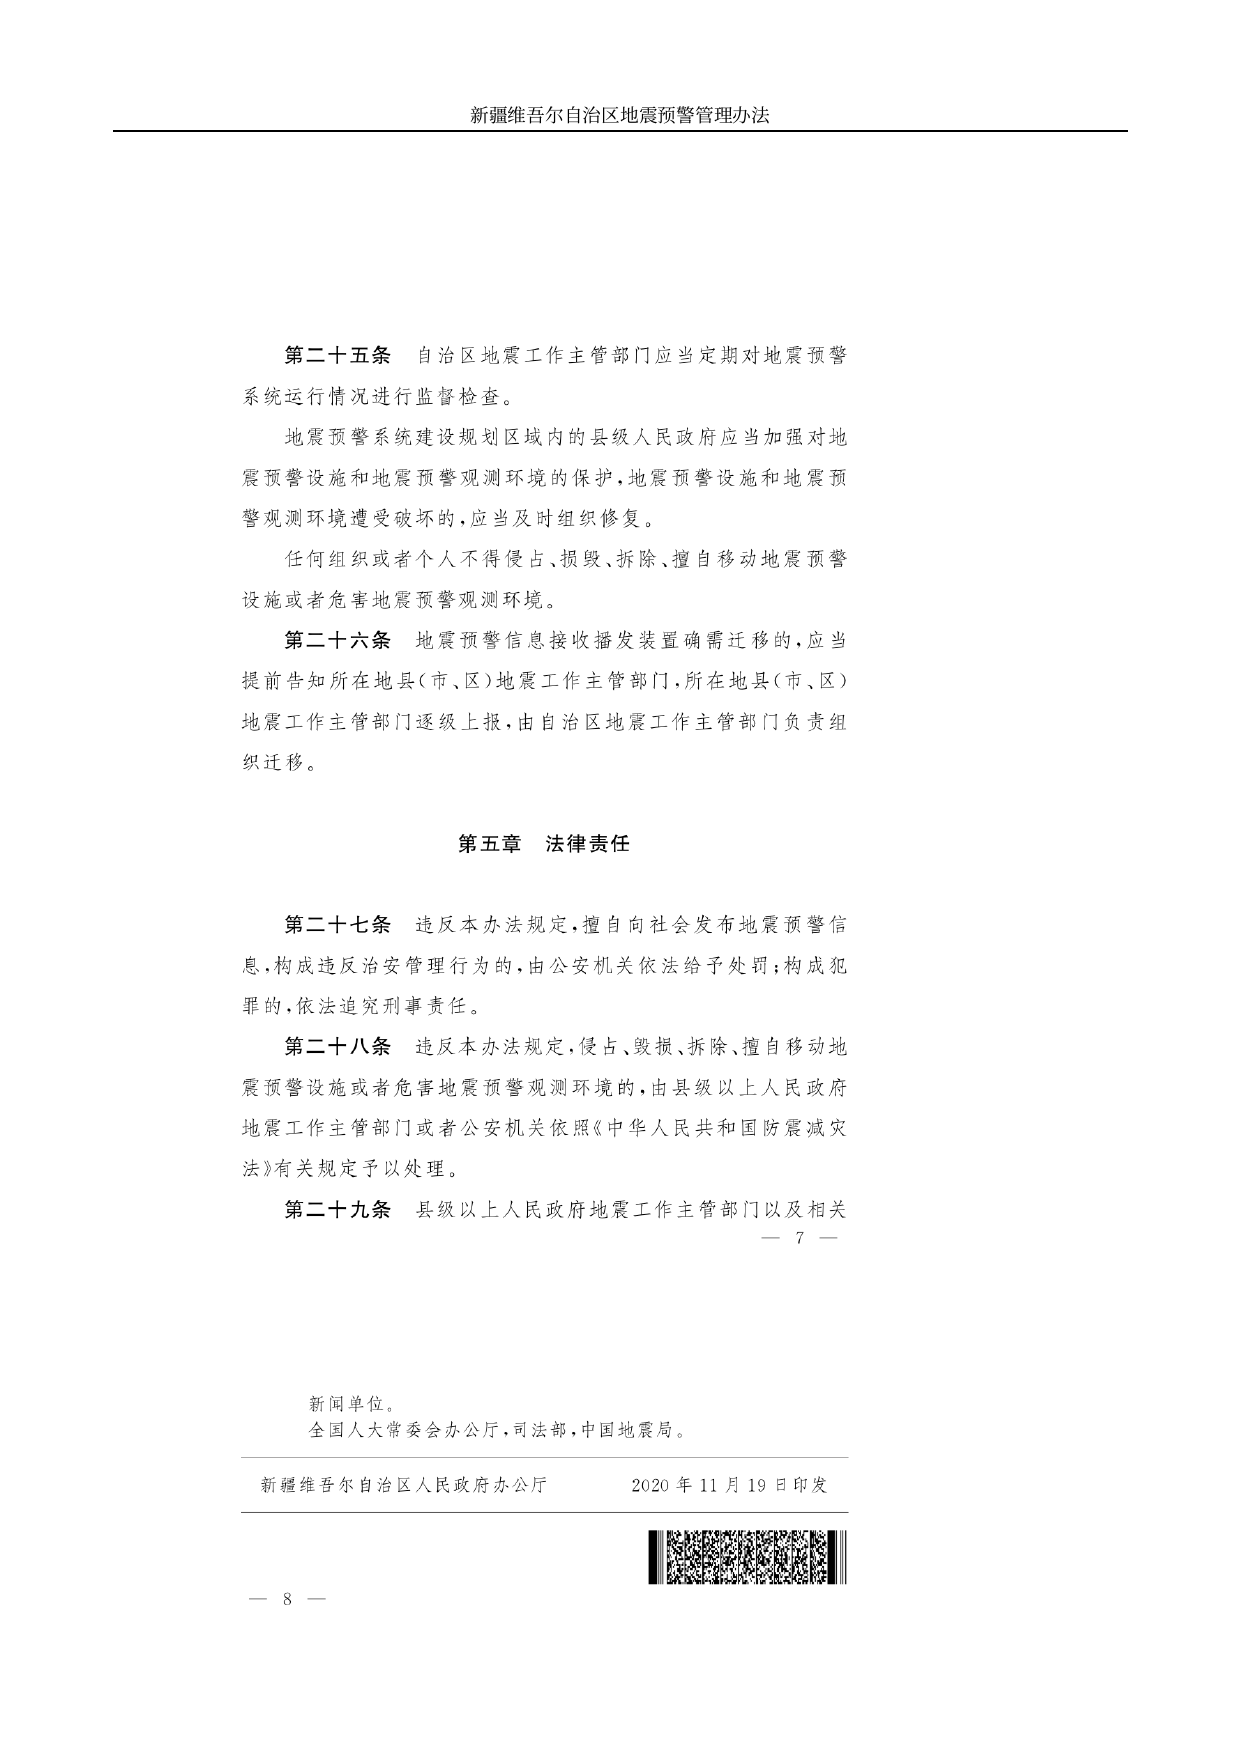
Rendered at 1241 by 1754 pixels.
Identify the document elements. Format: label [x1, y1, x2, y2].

picture [112, 172, 976, 1754]
